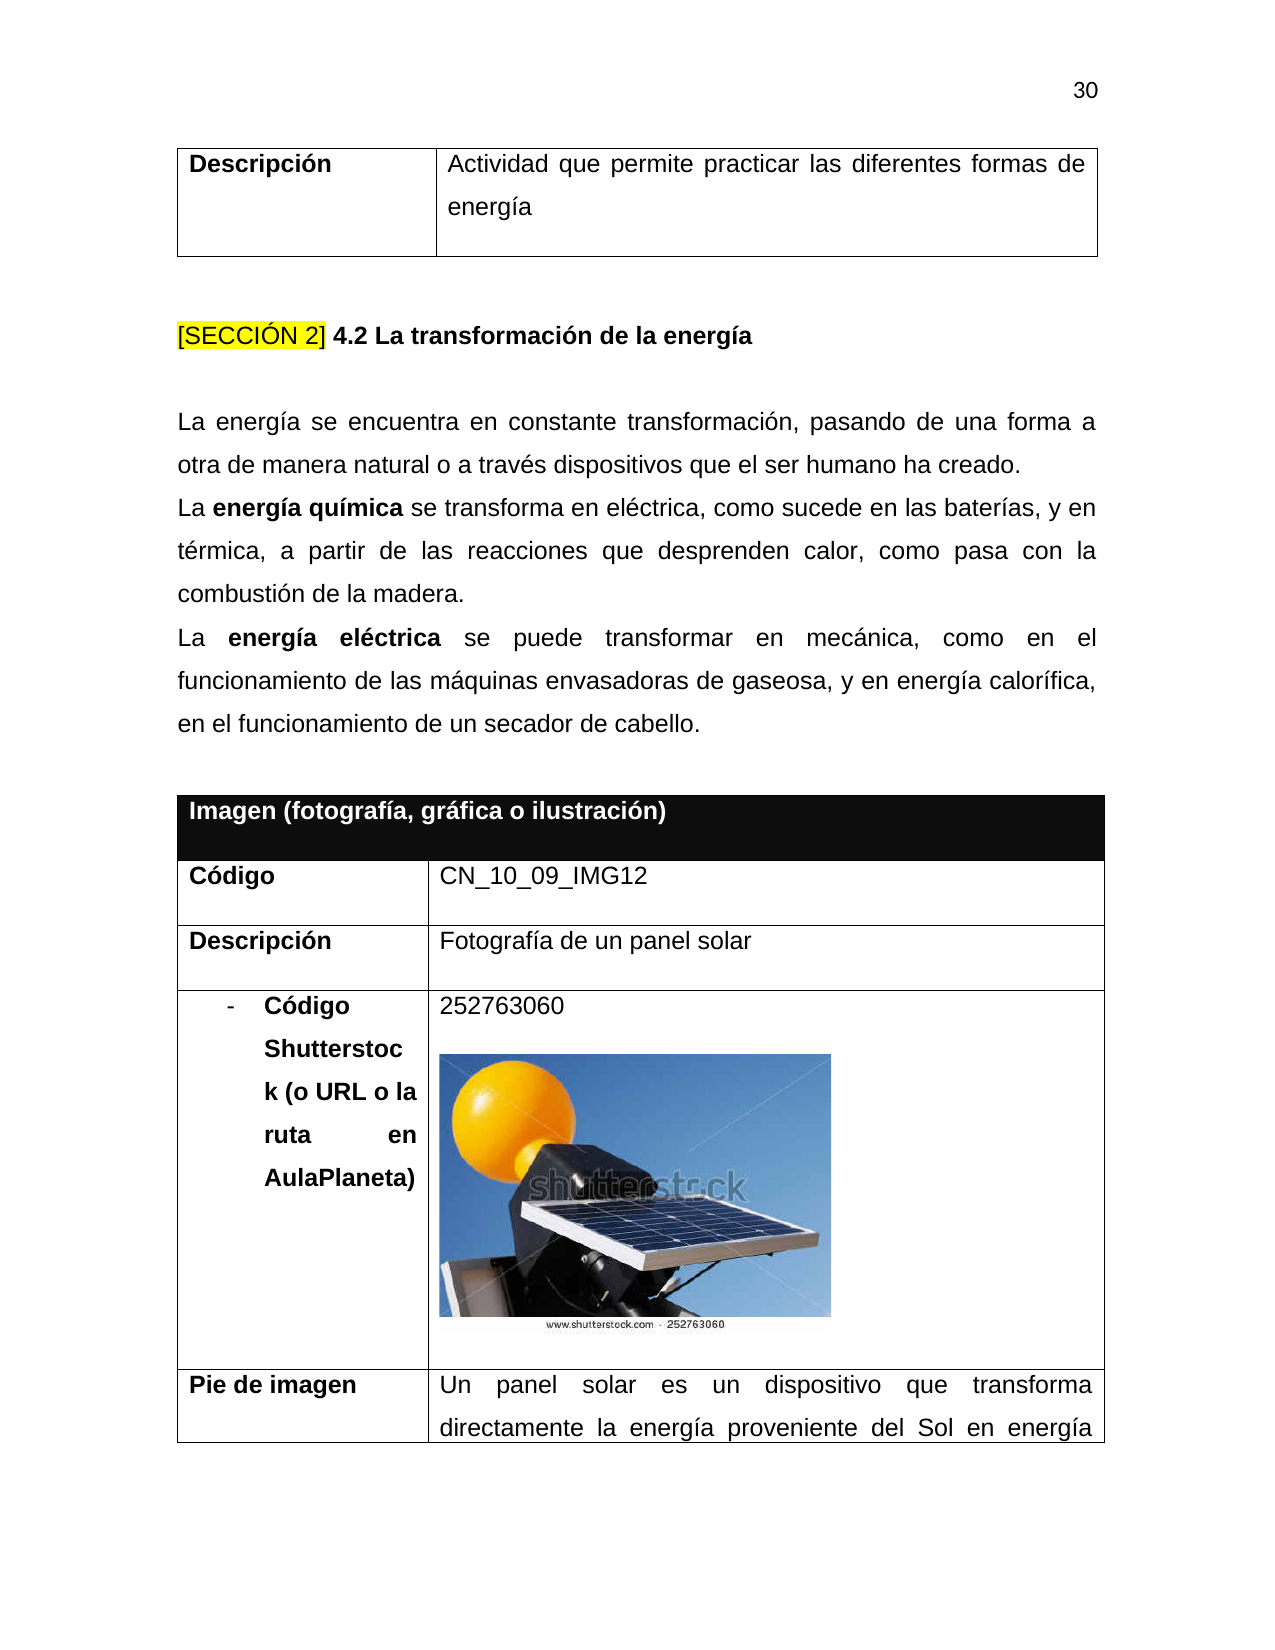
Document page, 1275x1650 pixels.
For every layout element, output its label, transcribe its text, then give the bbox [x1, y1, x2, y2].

text La energía se encuentra en constante transformación, pasando de una forma a otra de manera natural o a través dispositivos que el ser humano ha creado. [177, 407, 1098, 479]
table_cell Un panel solar es un dispositivo que transforma directamente la energía proveniente del Sol en energía eléctrica, mediante celdas fotovoltaicas. [429, 1370, 1104, 1442]
text La energía química se transforma en eléctrica, como sucede en las baterías, y en térmica, a partir de las reacciones que desprenden calor, como pasa con la combustión de la madera. [177, 493, 1098, 608]
table_cell Código Shutterstock (o URL o la ruta en AulaPlaneta) [178, 991, 428, 1369]
text [SECCIÓN 2] 4.2 La transformación de la energía [326, 321, 1098, 349]
table_cell Actividad que permite practicar las diferentes formas de energía [437, 149, 1097, 256]
table_cell 252763060 [429, 991, 1104, 1369]
table_cell Código [178, 861, 428, 925]
table_cell CN_10_09_IMG12 [429, 861, 1104, 925]
table_cell Pie de imagen [178, 1370, 428, 1442]
text La energía eléctrica se puede transformar en mecánica, como en el funcionamiento de las máquinas envasadoras de gaseosa, y en energía calorífica, en el funcionamiento de un secador de cabello. [177, 622, 1098, 737]
table_cell Fotografía de un panel solar [429, 926, 1104, 990]
table_header Imagen (fotografía, gráfica o ilustración) [178, 796, 1104, 860]
table_cell Descripción [178, 926, 428, 990]
table_cell Descripción [178, 149, 436, 256]
picture [439, 1054, 832, 1334]
